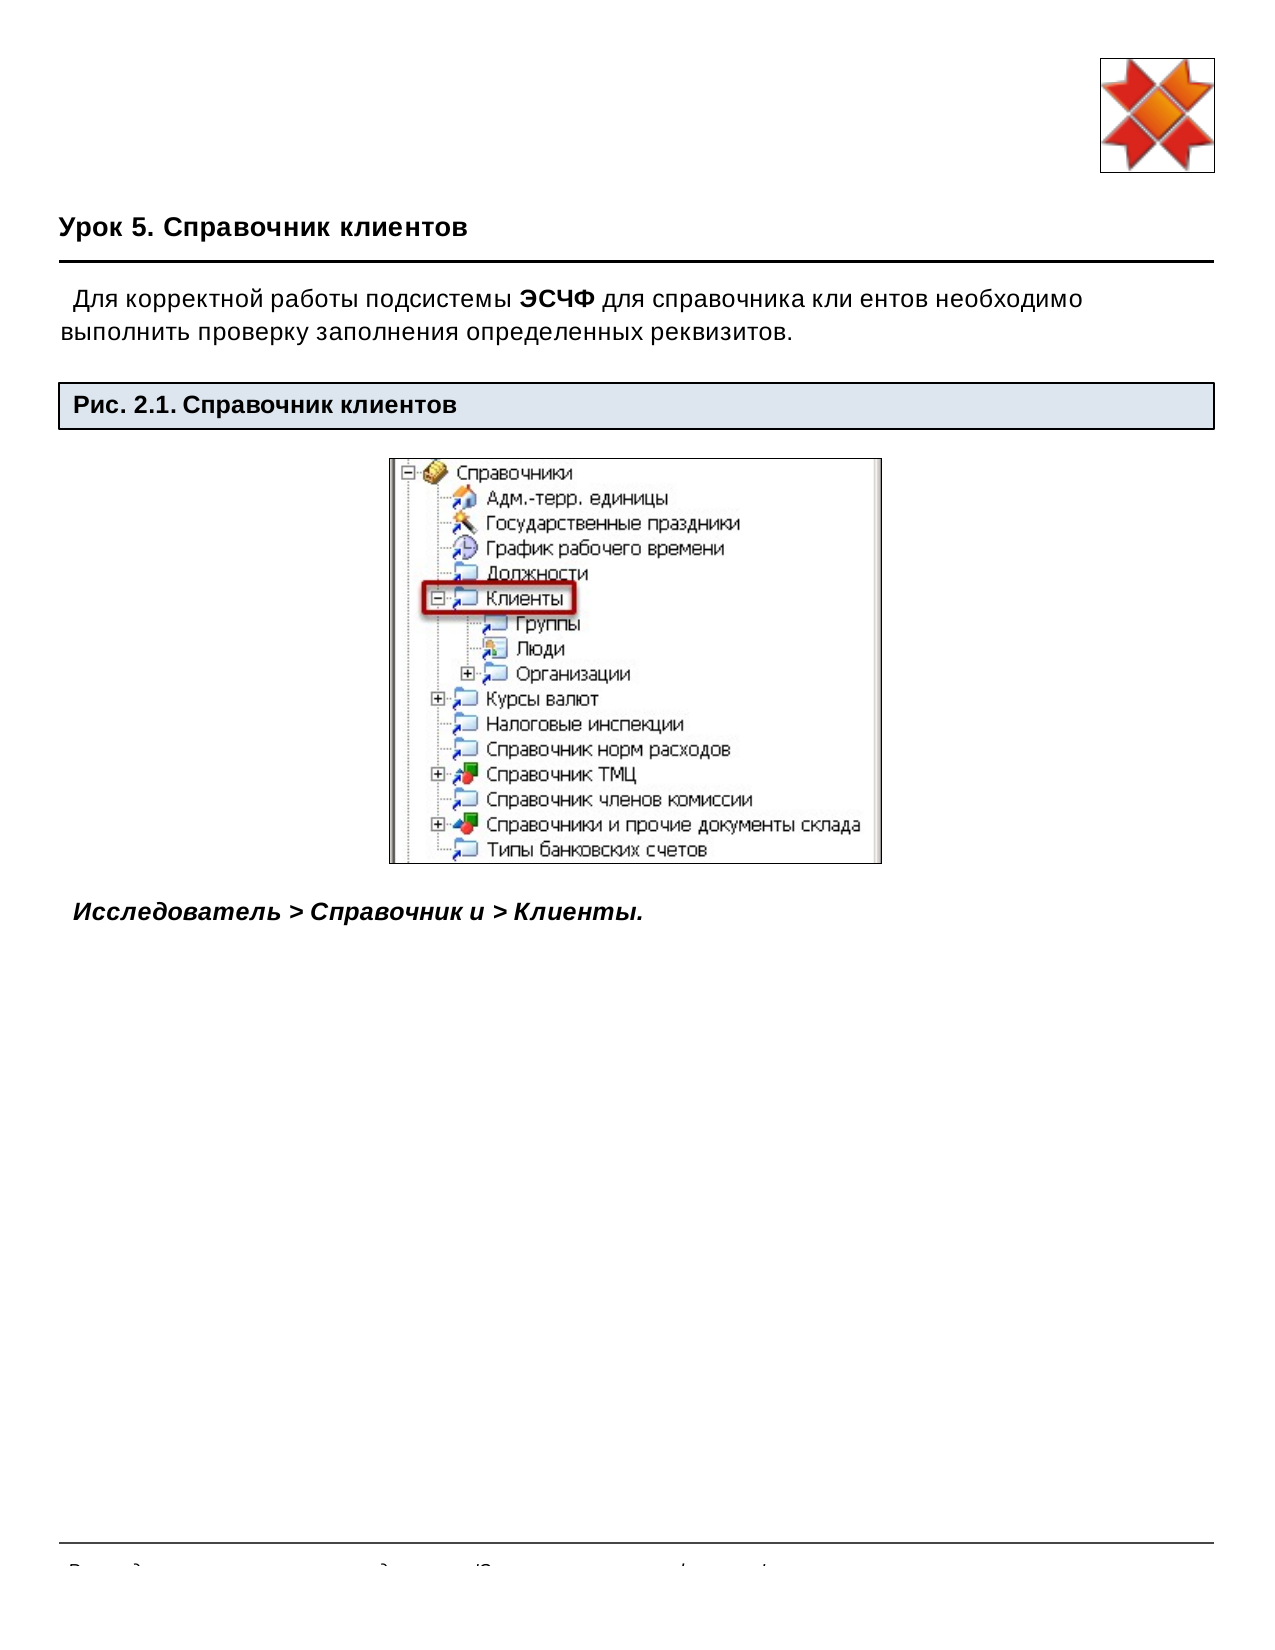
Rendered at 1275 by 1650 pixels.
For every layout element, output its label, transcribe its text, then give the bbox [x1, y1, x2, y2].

text Урок 5. Справочник клиентов [58, 212, 1225, 241]
text Рис. 2.1. Справочник клиентов [73, 389, 1225, 418]
text выполнить проверку заполнения определенных реквизитов. [60, 318, 1225, 345]
picture [1101, 59, 1214, 172]
text Исследователь > Справочник и > Клиенты. [73, 897, 1225, 926]
text Для корректной работы подсистемы ЭСЧФ для справочника кли ентов необходимо [73, 284, 1225, 313]
picture [390, 459, 881, 863]
